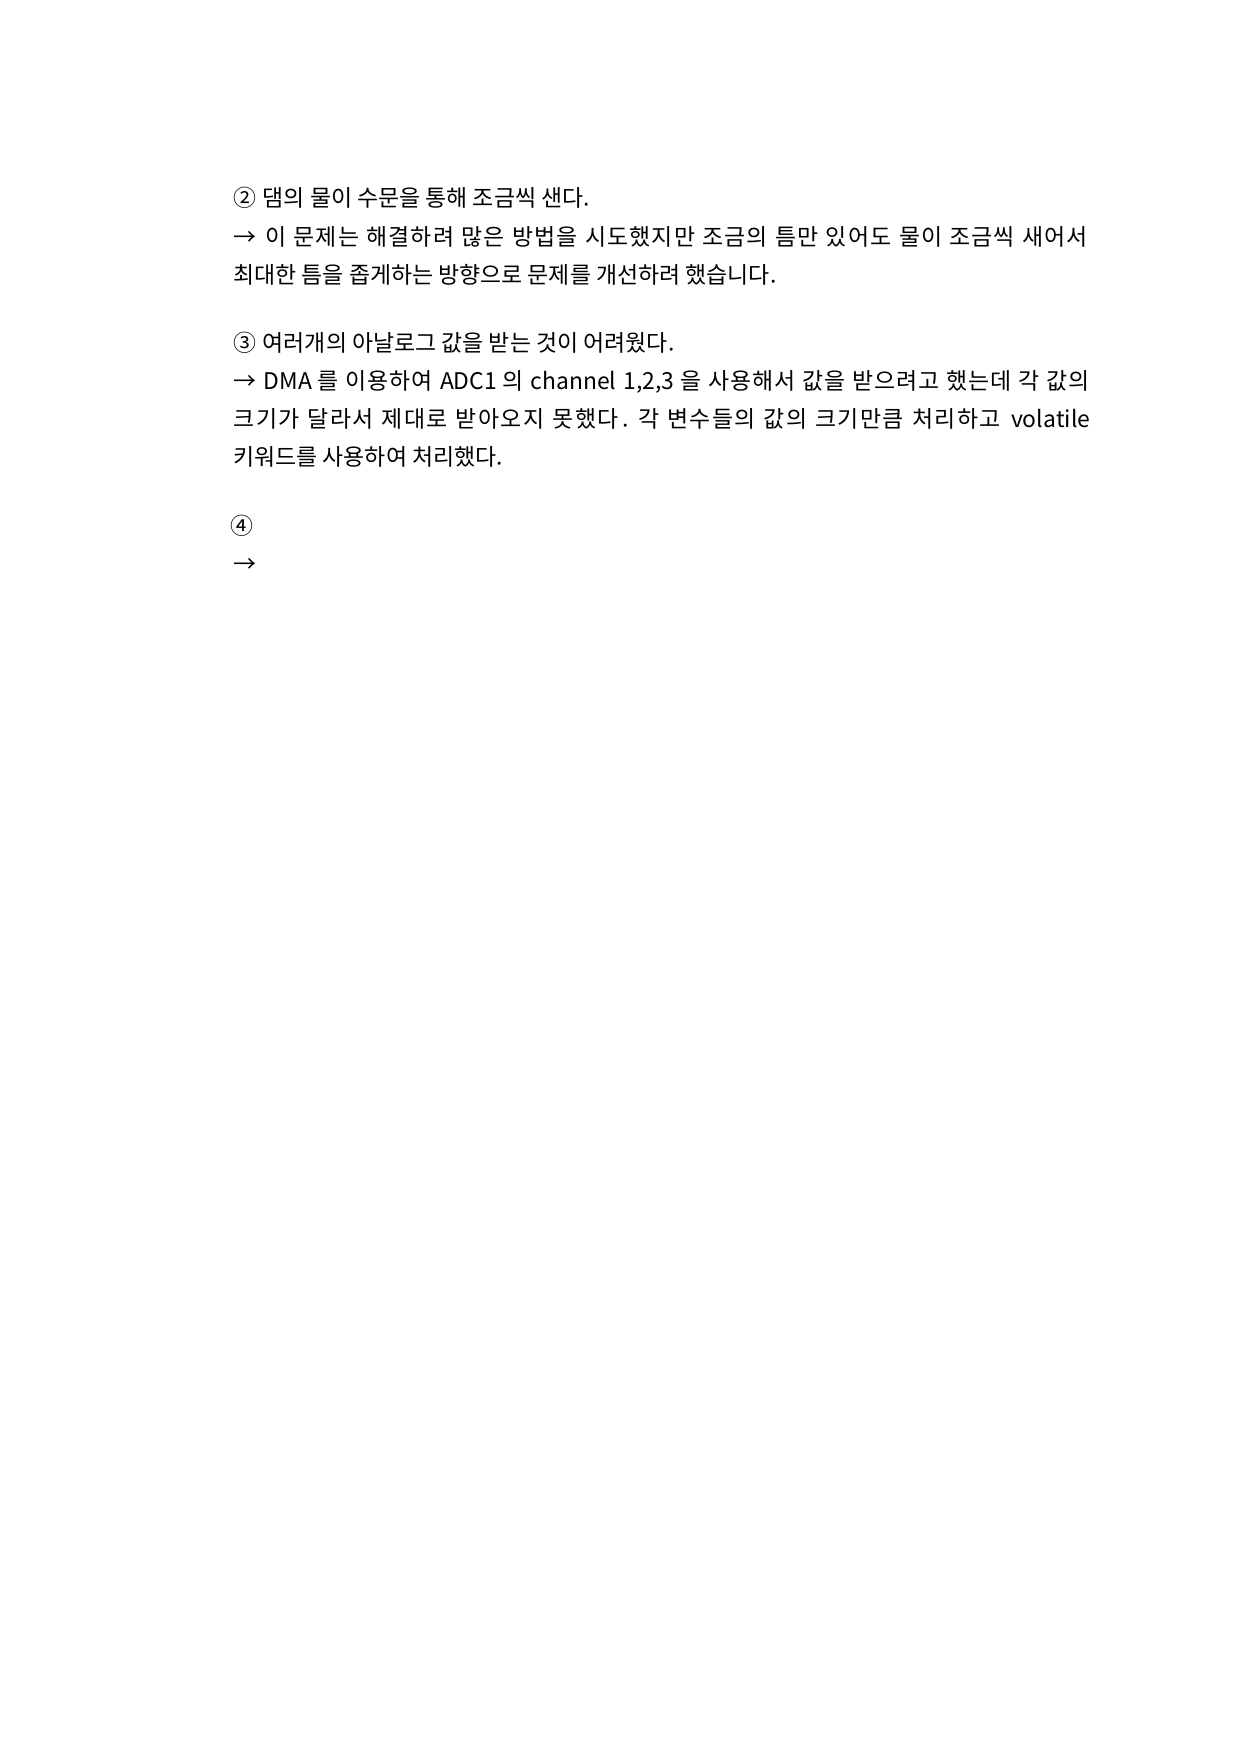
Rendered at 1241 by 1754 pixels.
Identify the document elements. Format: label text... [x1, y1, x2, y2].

text ③ 여러개의 아날로그 값을 받는 것이 어려웠다. [233, 325, 1090, 358]
text ④ [225, 507, 1090, 541]
text → 이 문제는 해결하려 많은 방법을 시도했지만 조금의 틈만 있어도 물이 조금씩 새어서 최대한 틈을 좁게하는 방향으로 문제를 개선하려 했습니다. [233, 218, 1090, 290]
text → DMA를 이용하여 ADC1의 channel 1,2,3을 사용해서 값을 받으려고 했는데 각 값의 크기가 달라서 제대로 받아오지 못했다. 각 변수들의 값의 크기만큼 처리하고 volatile 키워드를 사용하여 처리했다. [233, 363, 1090, 472]
text ② 댐의 물이 수문을 통해 조금씩 샌다. [233, 180, 1090, 213]
text → [233, 546, 1090, 579]
